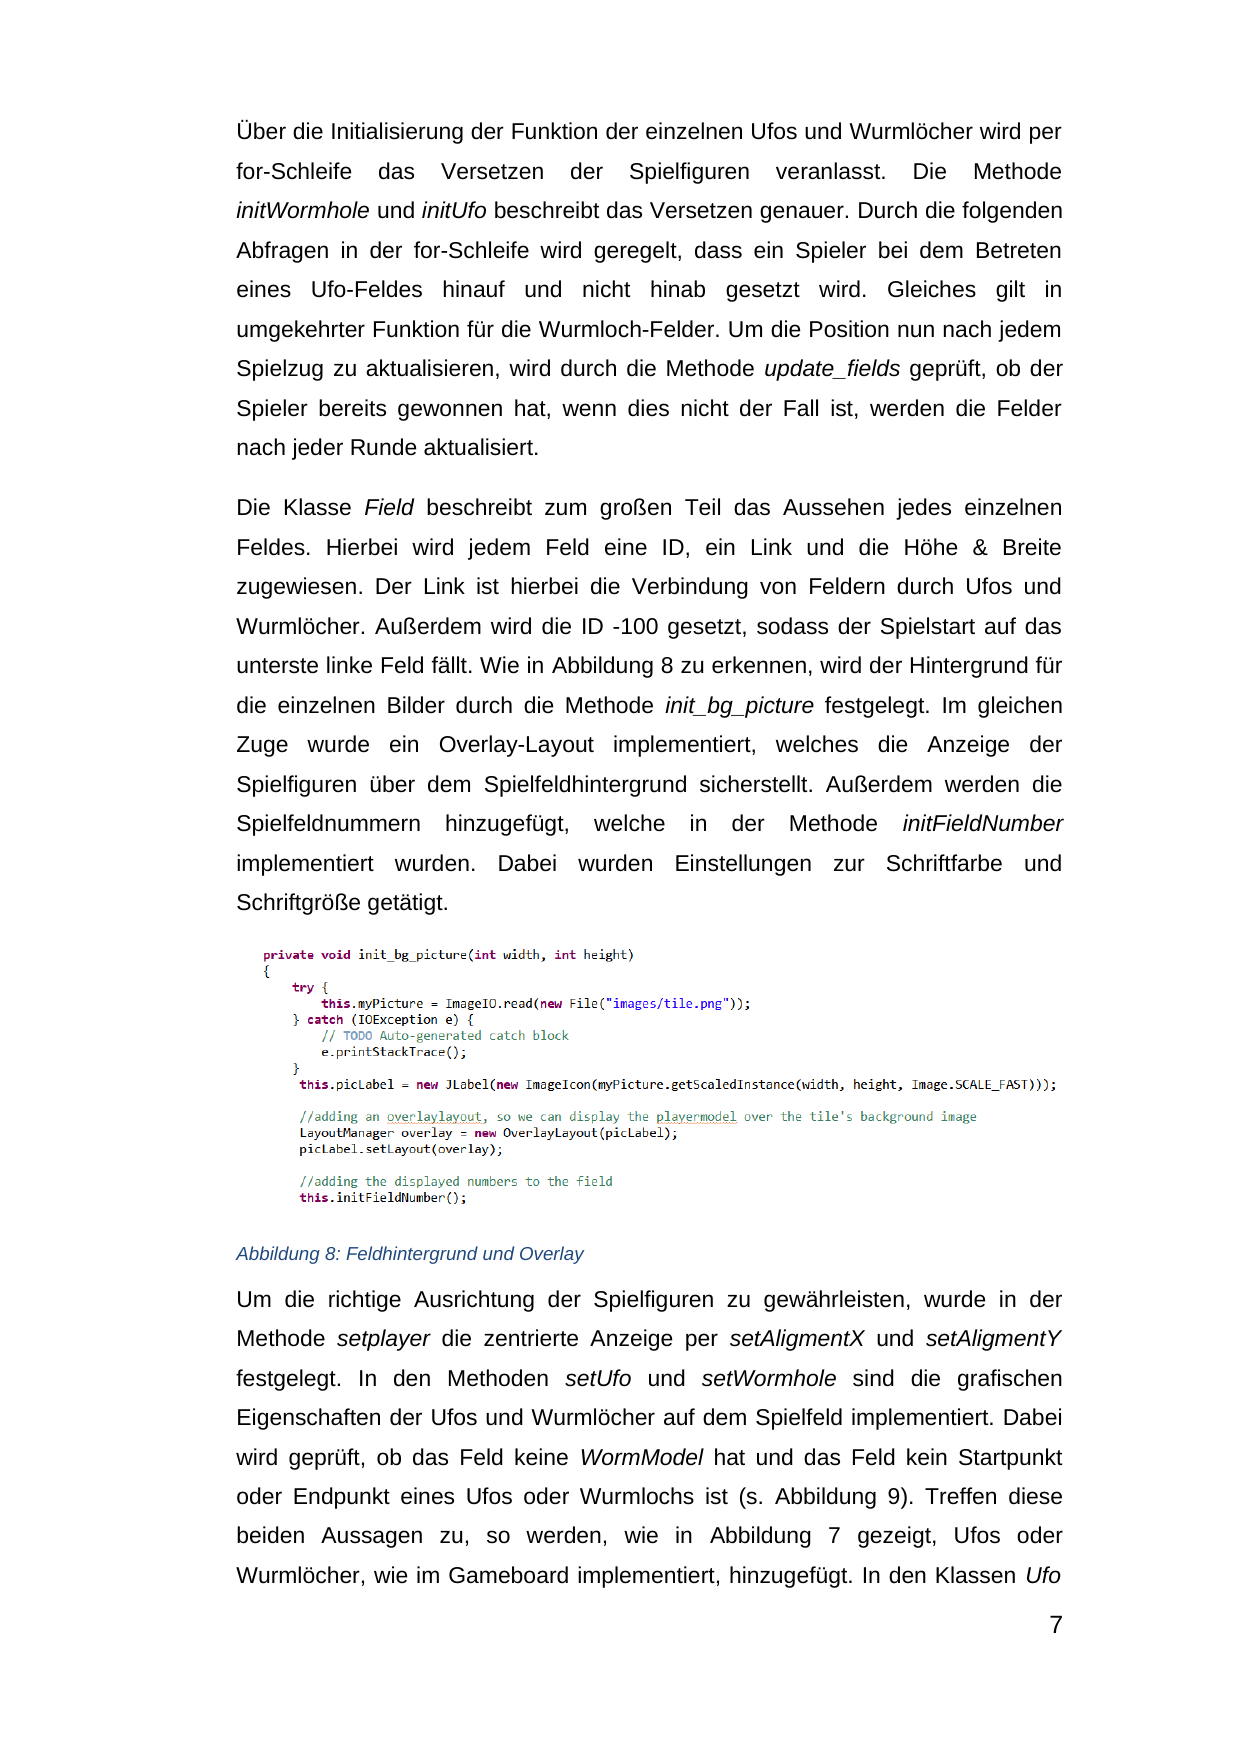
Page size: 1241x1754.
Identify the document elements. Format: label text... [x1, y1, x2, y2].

picture [236, 949, 1063, 1208]
text Die Klasse Field beschreibt zum großen Teil das Aussehen jedes einzelnen Feldes. Hierbei wird jedem Feld eine ID, ein Link und die Höhe & Breite zugewiesen. Der Link ist hierbei die Verbindung von Feldern durch Ufos und Wurmlöcher. Außerdem wird die ID -100 gesetzt, sodass der Spielstart auf das unterste linke Feld fällt. Wie in Abbildung 8 zu erkennen, wird der Hintergrund für die einzelnen Bilder durch die Methode init_bg_picture festgelegt. Im gleichen Zuge wurde ein Overlay-Layout implementiert, welches die Anzeige der Spielfiguren über dem Spielfeldhintergrund sicherstellt. Außerdem werden die Spielfeldnummern hinzugefügt, welche in der Methode initFieldNumber implementiert wurden. Dabei wurden Einstellungen zur Schriftfarbe und Schriftgröße getätigt. [236, 494, 1063, 915]
text Über die Initialisierung der Funktion der einzelnen Ufos und Wurmlöcher wird per for-Schleife das Versetzen der Spielfiguren veranlasst. Die Methode initWormhole und initUfo beschreibt das Versetzen genauer. Durch die folgenden Abfragen in der for-Schleife wird geregelt, dass ein Spieler bei dem Betreten eines Ufo-Feldes hinauf und nicht hinab gesetzt wird. Gleiches gilt in umgekehrter Funktion für die Wurmloch-Felder. Um die Position nun nach jedem Spielzug zu aktualisieren, wird durch die Methode update_fields geprüft, ob der Spieler bereits gewonnen hat, wenn dies nicht der Fall ist, werden die Felder nach jeder Runde aktualisiert. [236, 118, 1063, 460]
